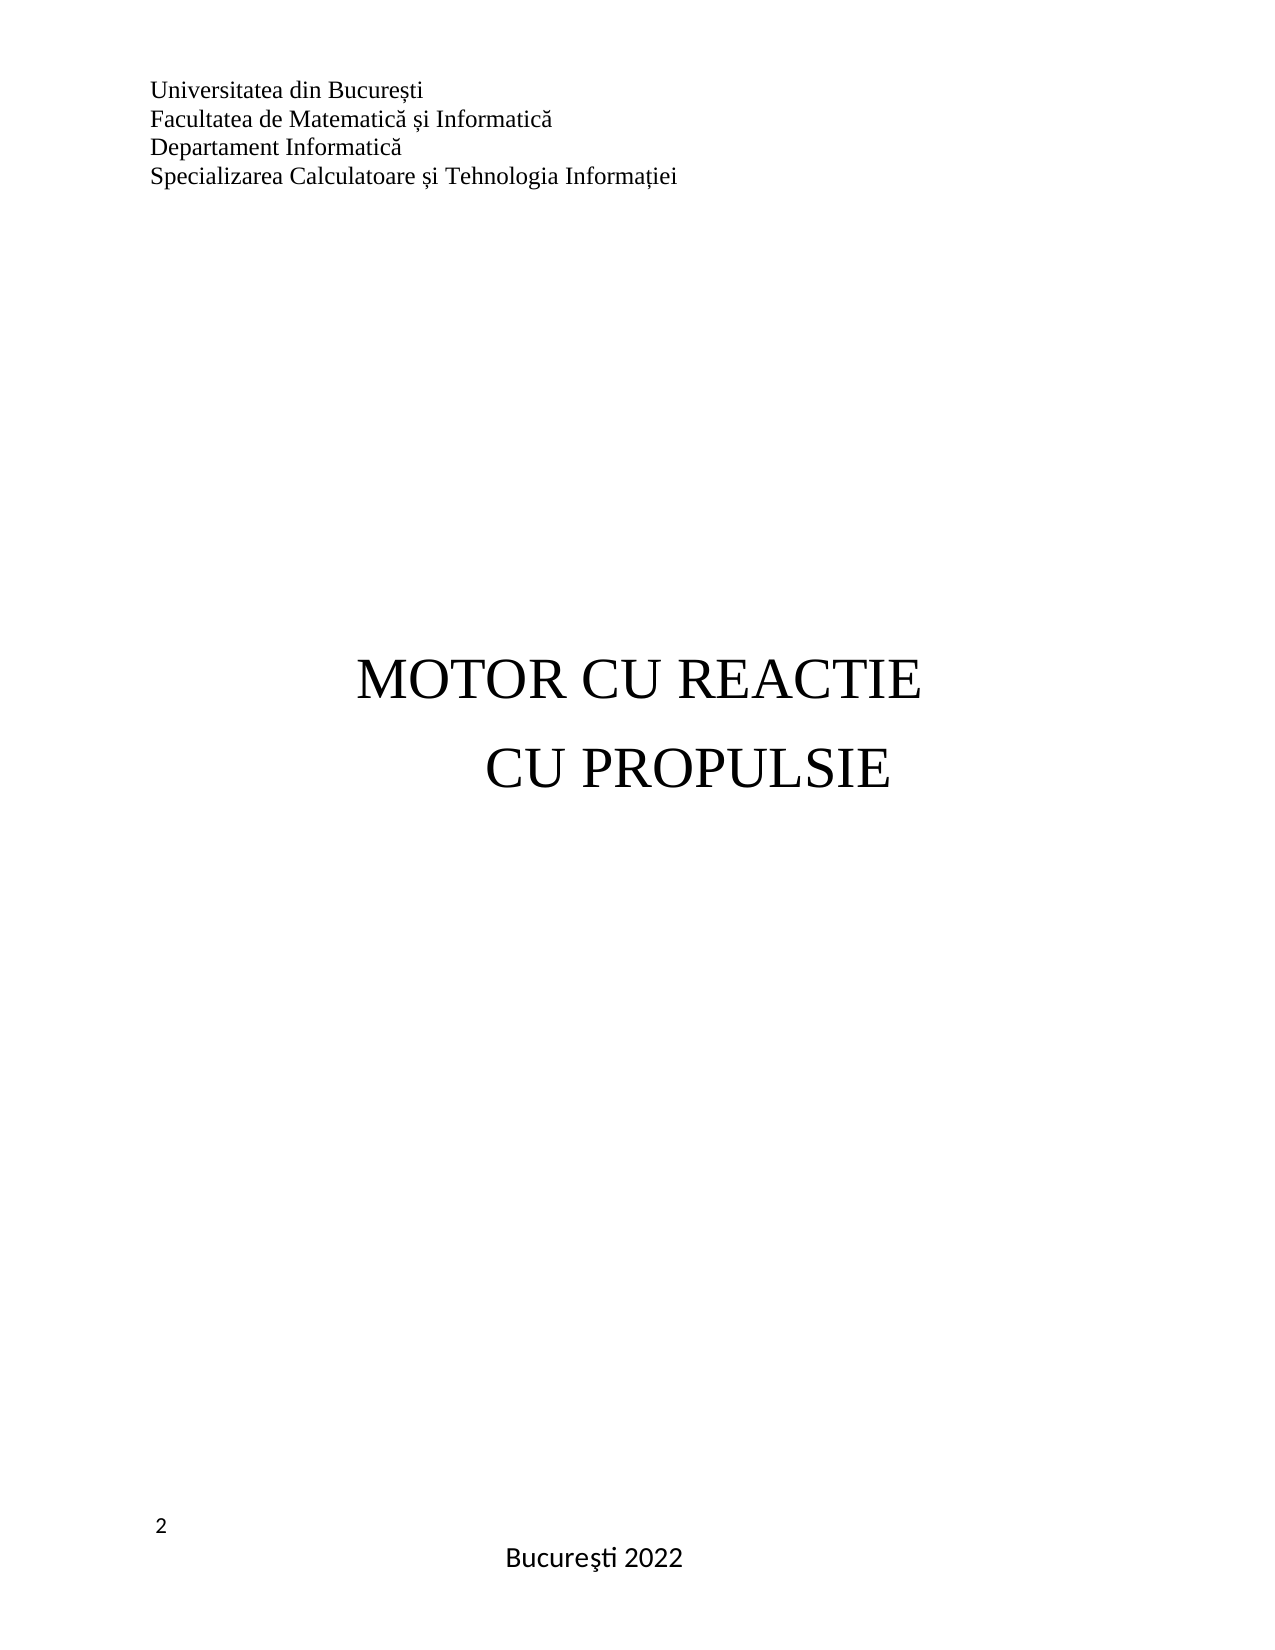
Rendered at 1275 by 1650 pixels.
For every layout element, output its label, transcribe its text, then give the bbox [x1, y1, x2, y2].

text CU PROPULSIE [150, 733, 1125, 800]
text MOTOR CU REACTIE [150, 644, 1125, 711]
